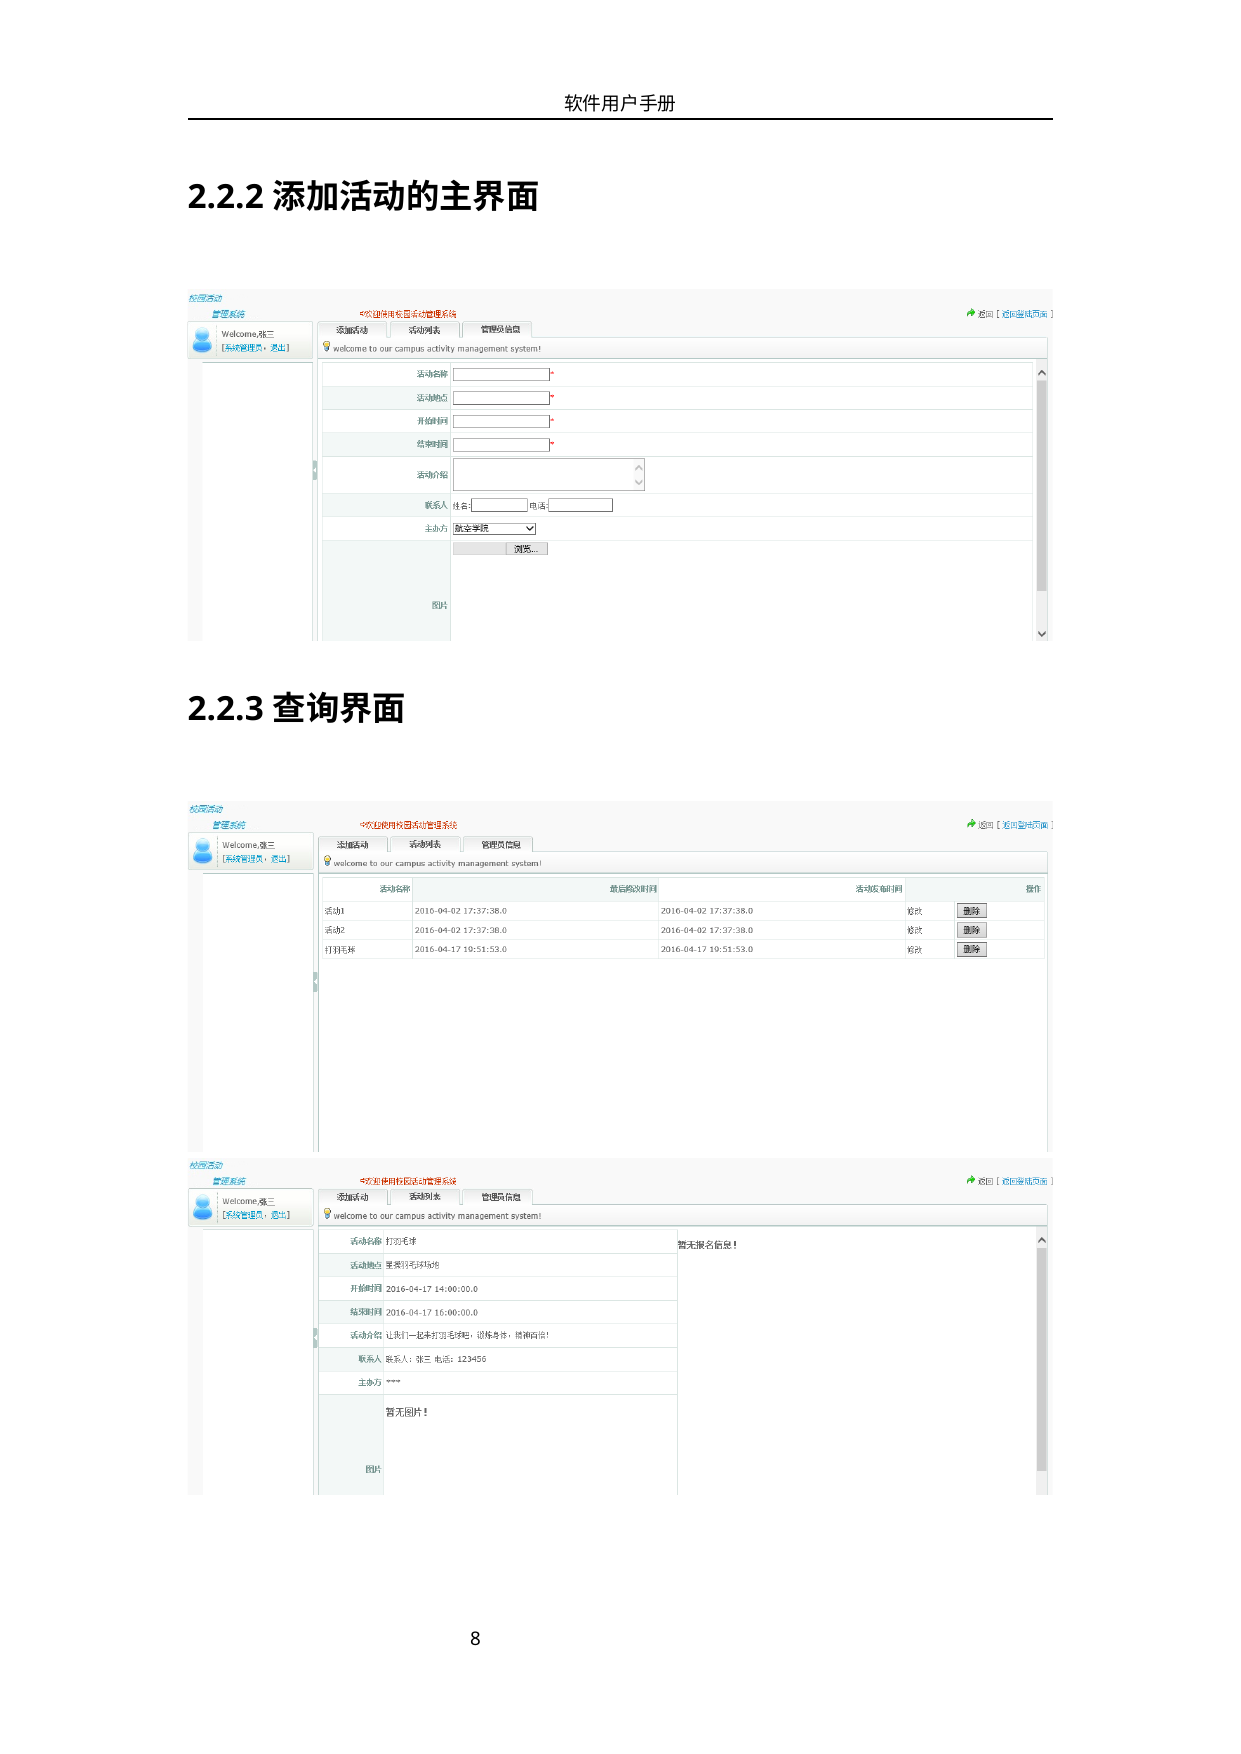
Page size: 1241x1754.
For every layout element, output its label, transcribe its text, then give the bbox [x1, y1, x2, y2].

subtitle 2.2.3 查询界面 [187, 674, 1053, 739]
picture [187, 289, 1053, 641]
picture [187, 1158, 1053, 1495]
picture [187, 801, 1053, 1152]
subtitle 2.2.2 添加活动的主界面 [187, 162, 1053, 227]
